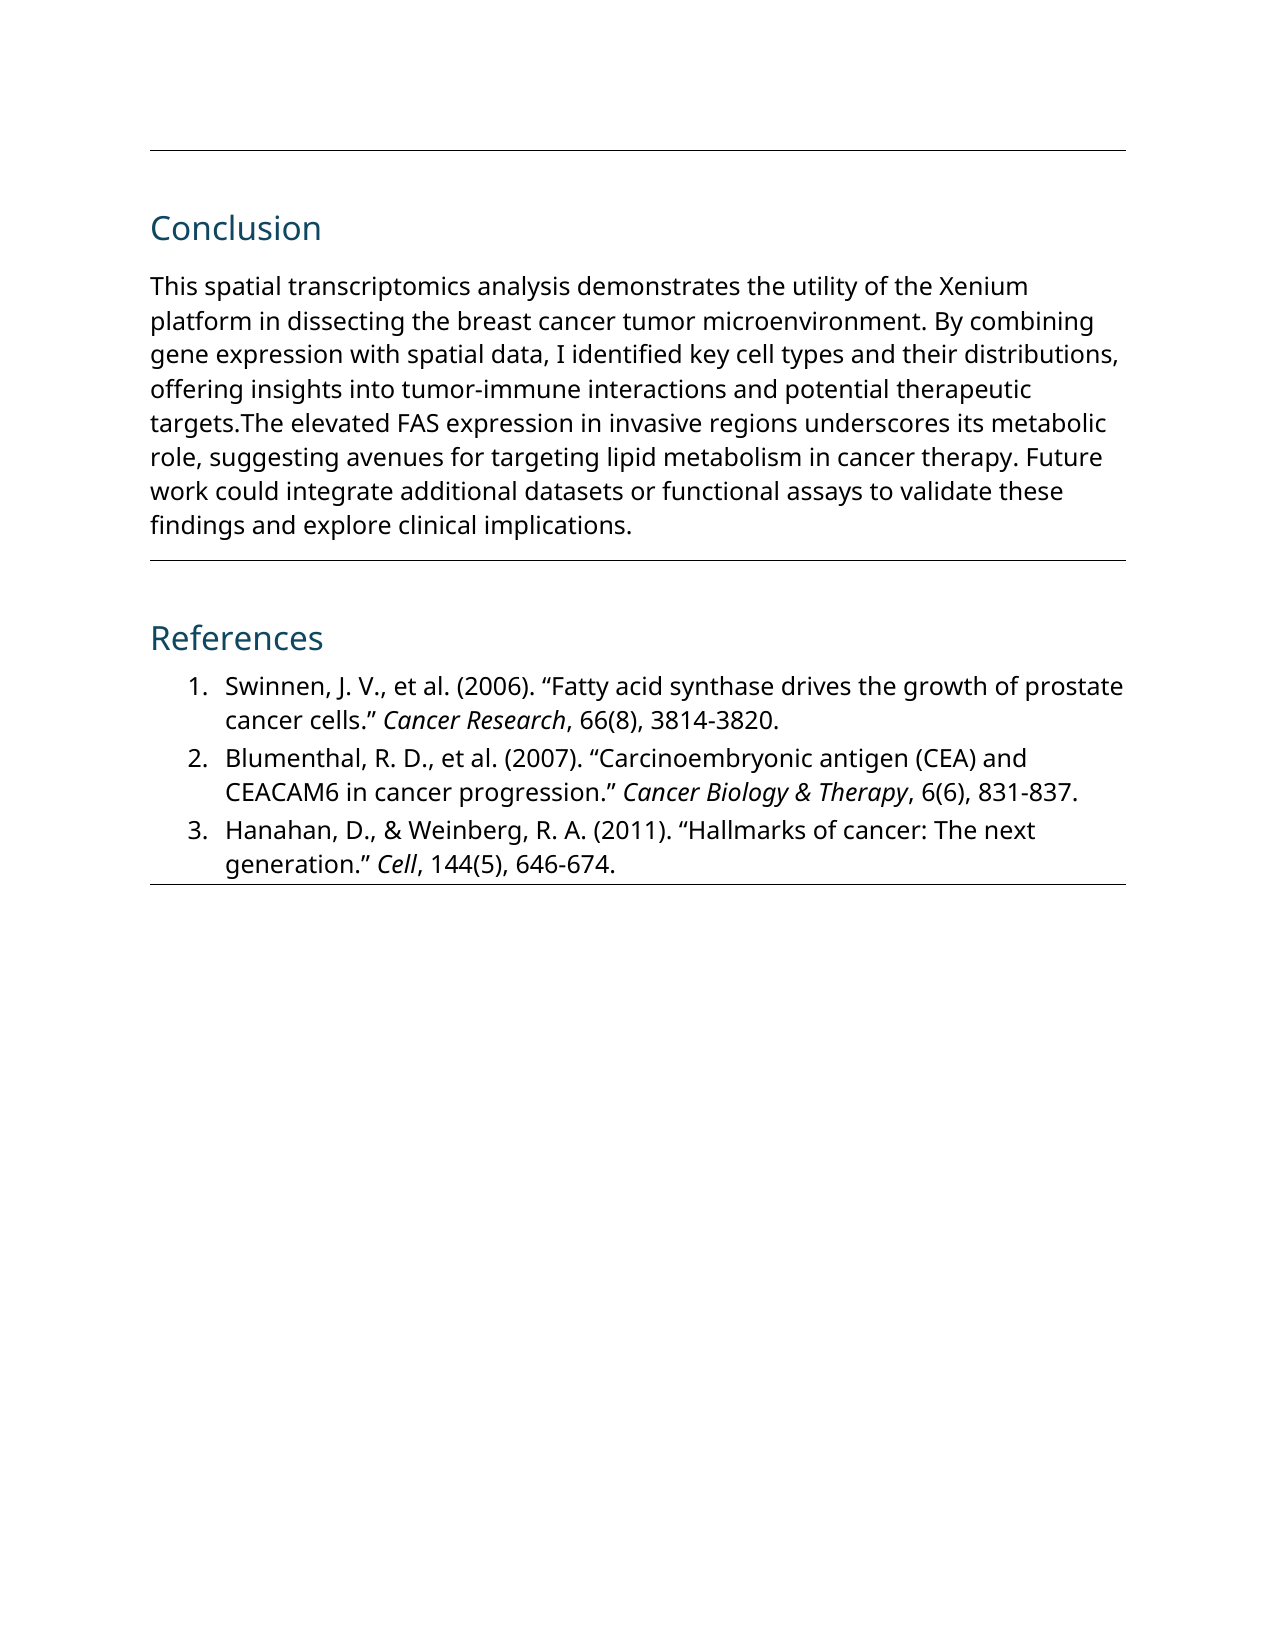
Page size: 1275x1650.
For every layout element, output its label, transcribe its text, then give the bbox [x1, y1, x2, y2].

text This spatial transcriptomics analysis demonstrates the utility of the Xenium platform in dissecting the breast cancer tumor microenvironment. By combining gene expression with spatial data, I identified key cell types and their distributions, offering insights into tumor-immune interactions and potential therapeutic targets.The elevated FAS expression in invasive regions underscores its metabolic role, suggesting avenues for targeting lipid metabolism in cancer therapy. Future work could integrate additional datasets or functional assays to validate these findings and explore clinical implications. [150, 269, 1125, 542]
subtitle Conclusion [150, 205, 1125, 250]
list Swinnen, J. V., et al. (2006). “Fatty acid synthase drives the growth of prostate cancer cells.” Cancer Research, 66(8), 3814-3820. [187, 669, 1125, 737]
subtitle References [150, 615, 1125, 661]
list Hanahan, D., & Weinberg, R. A. (2011). “Hallmarks of cancer: The next generation.” Cell, 144(5), 646-674. [187, 813, 1125, 881]
list Blumenthal, R. D., et al. (2007). “Carcinoembryonic antigen (CEA) and CEACAM6 in cancer progression.” Cancer Biology & Therapy, 6(6), 831-837. [187, 741, 1125, 809]
